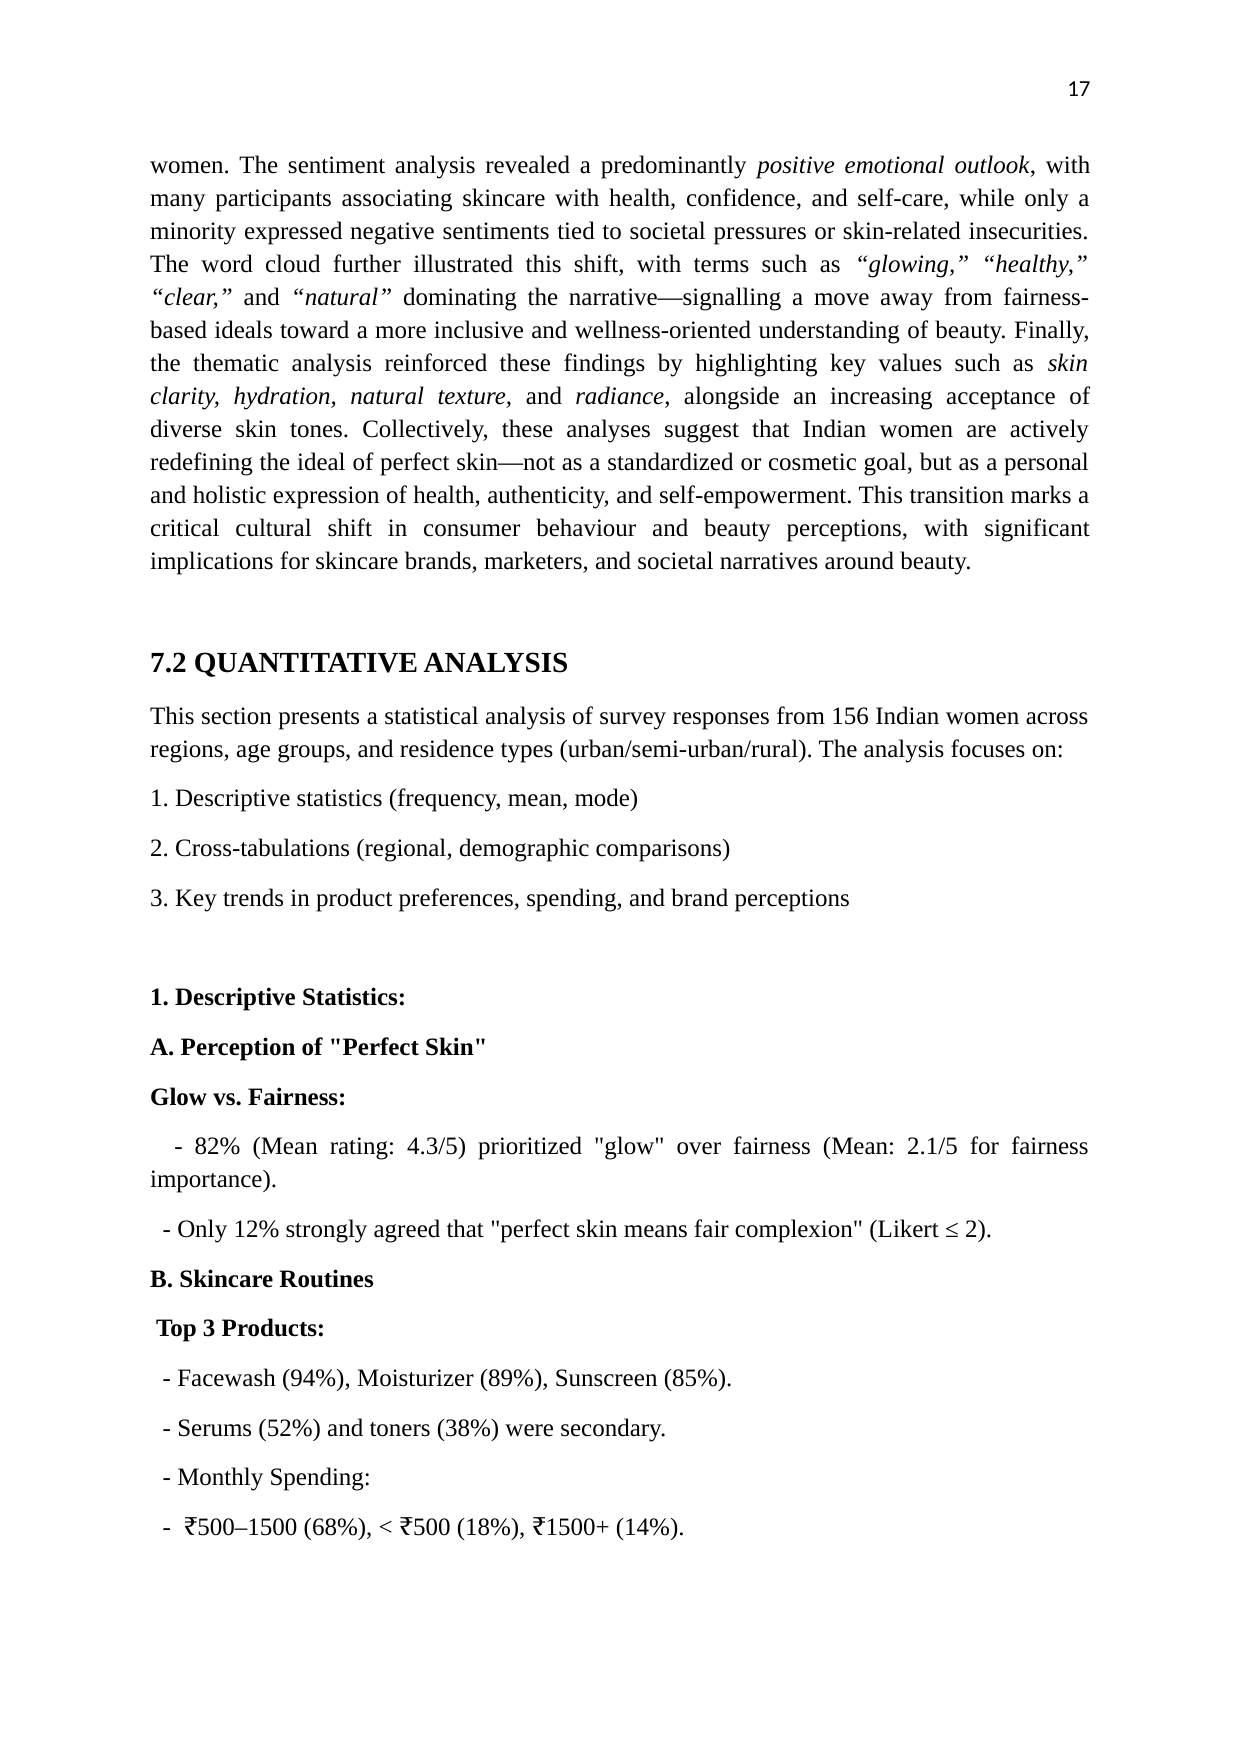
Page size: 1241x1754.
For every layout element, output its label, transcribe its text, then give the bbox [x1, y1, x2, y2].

text B. Skincare Routines [150, 1264, 1090, 1292]
text This section presents a statistical analysis of survey responses from 156 Indian women across regions, age groups, and residence types (urban/semi-urban/rural). The analysis focuses on: [150, 701, 1090, 763]
text 1. Descriptive Statistics: [150, 982, 1090, 1011]
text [150, 150, 1090, 575]
text - Only 12% strongly agreed that "perfect skin means fair complexion" (Likert ≤ 2). [150, 1214, 1090, 1243]
text - Monthly Spending: [150, 1462, 1090, 1491]
text 1. Descriptive statistics (frequency, mean, mode) [150, 783, 1090, 812]
text Top 3 Products: [150, 1313, 1090, 1342]
text 7.2 QUANTITATIVE ANALYSIS [150, 646, 1090, 679]
text - Serums (52%) and toners (38%) were secondary. [150, 1413, 1090, 1442]
text - ₹500–1500 (68%), < ₹500 (18%), ₹1500+ (14%). [150, 1512, 1090, 1541]
text A. Perception of "Perfect Skin" [150, 1032, 1090, 1061]
text 2. Cross-tabulations (regional, demographic comparisons) [150, 833, 1090, 862]
text - Facewash (94%), Moisturizer (89%), Sunscreen (85%). [150, 1363, 1090, 1392]
text - 82% (Mean rating: 4.3/5) prioritized "glow" over fairness (Mean: 2.1/5 for fairness importance). [150, 1131, 1090, 1193]
text 3. Key trends in product preferences, spending, and brand perceptions [150, 883, 1090, 912]
text Glow vs. Fairness: [150, 1082, 1090, 1110]
